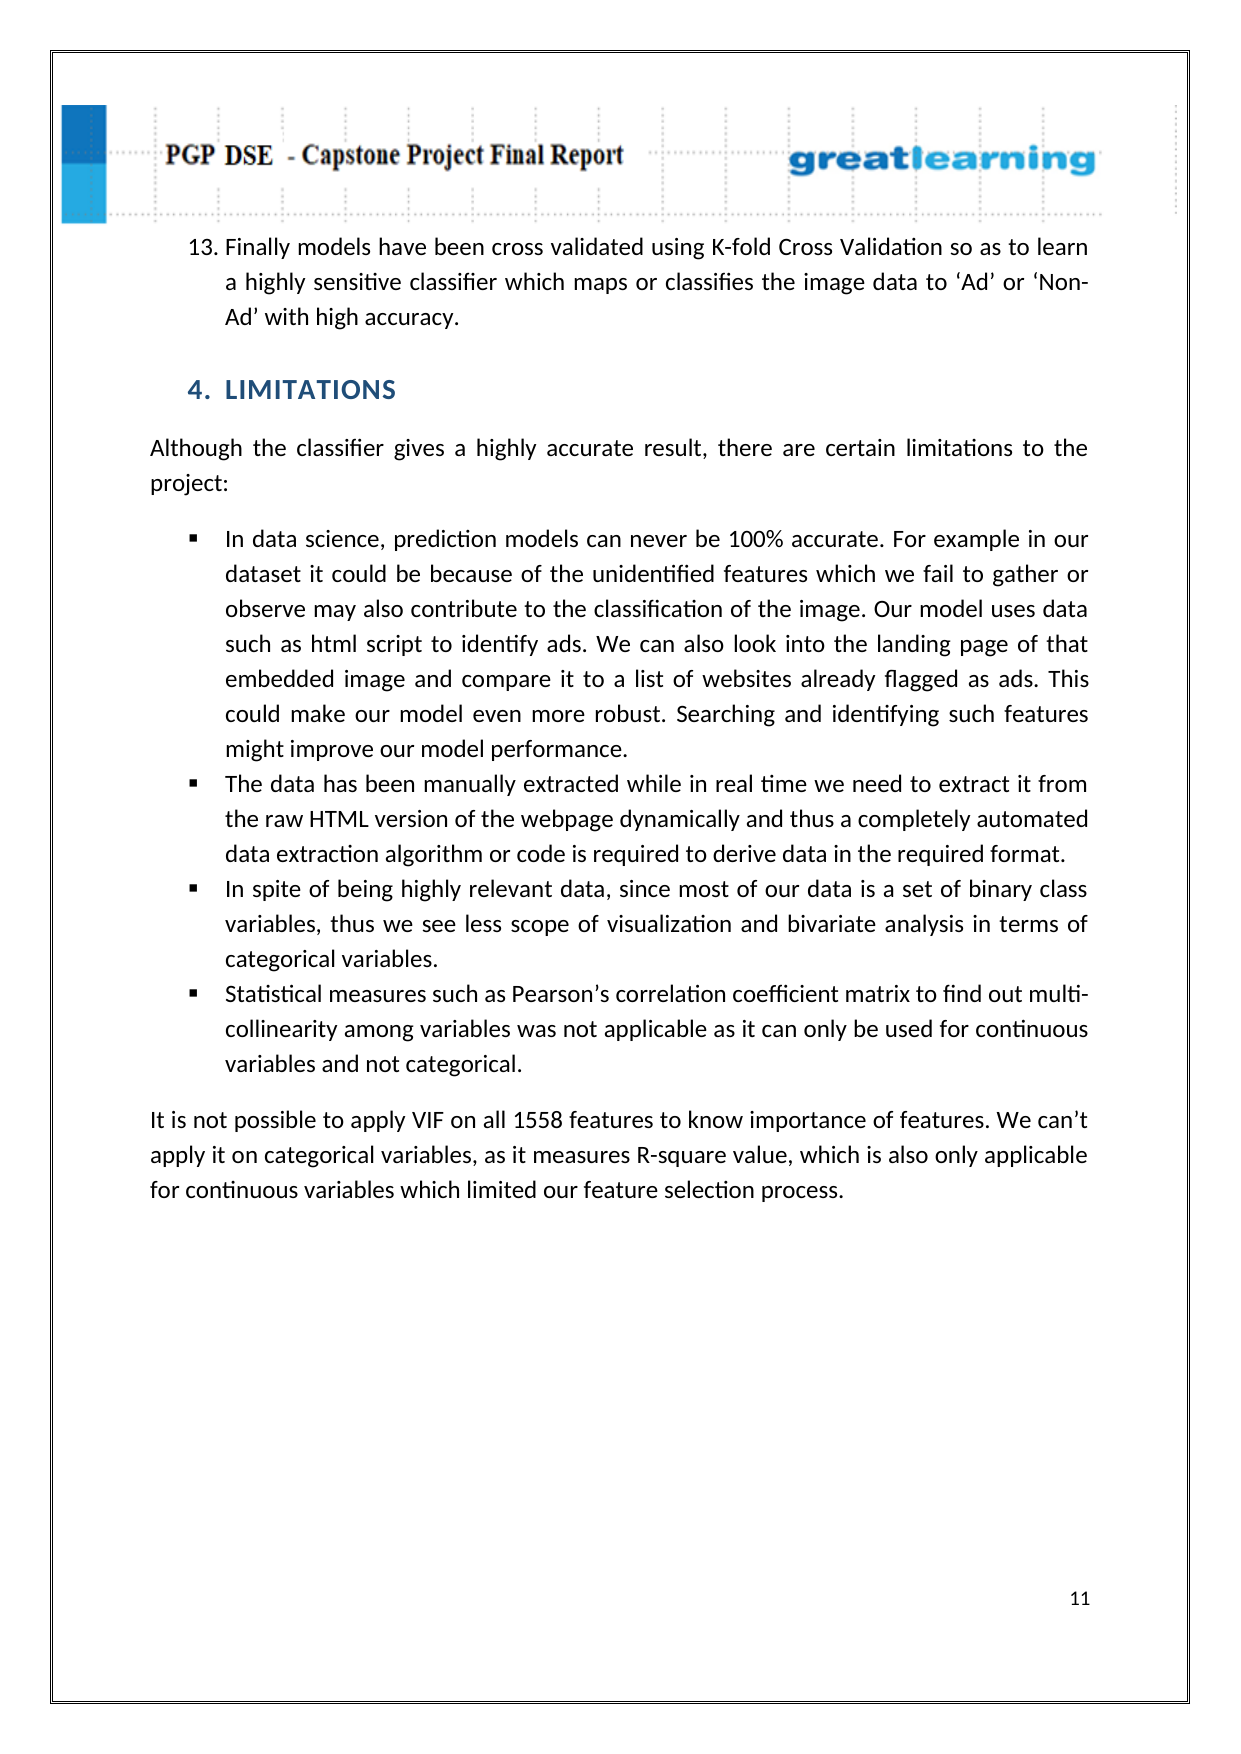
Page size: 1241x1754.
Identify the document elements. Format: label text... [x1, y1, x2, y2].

list In data science, prediction models can never be 100% accurate. For example in our dataset it could be because of the unidentified features which we fail to gather or observe may also contribute to the classification of the image. Our model uses data such as html script to identify ads. We can also look into the landing page of that embedded image and compare it to a list of websites already flagged as ads. This could make our model even more robust. Searching and identifying such features might improve our model performance. [187, 523, 1090, 764]
list In spite of being highly relevant data, since most of our data is a set of binary class variables, thus we see less scope of visualization and bivariate analysis in terms of categorical variables. [187, 873, 1090, 974]
text It is not possible to apply VIF on all 1558 features to know importance of features. We can’t apply it on categorical variables, as it measures R-square value, which is also only applicable for continuous variables which limited our feature selection process. [150, 1104, 1090, 1205]
list LIMITATIONS [187, 371, 1090, 406]
text Although the classifier gives a highly accurate result, there are certain limitations to the project: [150, 433, 1090, 498]
list The data has been manually extracted while in real time we need to extract it from the raw HTML version of the webpage dynamically and thus a completely automated data extraction algorithm or code is required to derive data in the required format. [187, 768, 1090, 869]
list Statistical measures such as Pearson’s correlation coefficient matrix to find out multi-collinearity among variables was not applicable as it can only be used for continuous variables and not categorical. [187, 978, 1090, 1079]
picture [58, 105, 1182, 227]
list Finally models have been cross validated using K-fold Cross Validation so as to learn a highly sensitive classifier which maps or classifies the image data to ‘Ad’ or ‘Non-Ad’ with high accuracy. [187, 150, 1090, 331]
